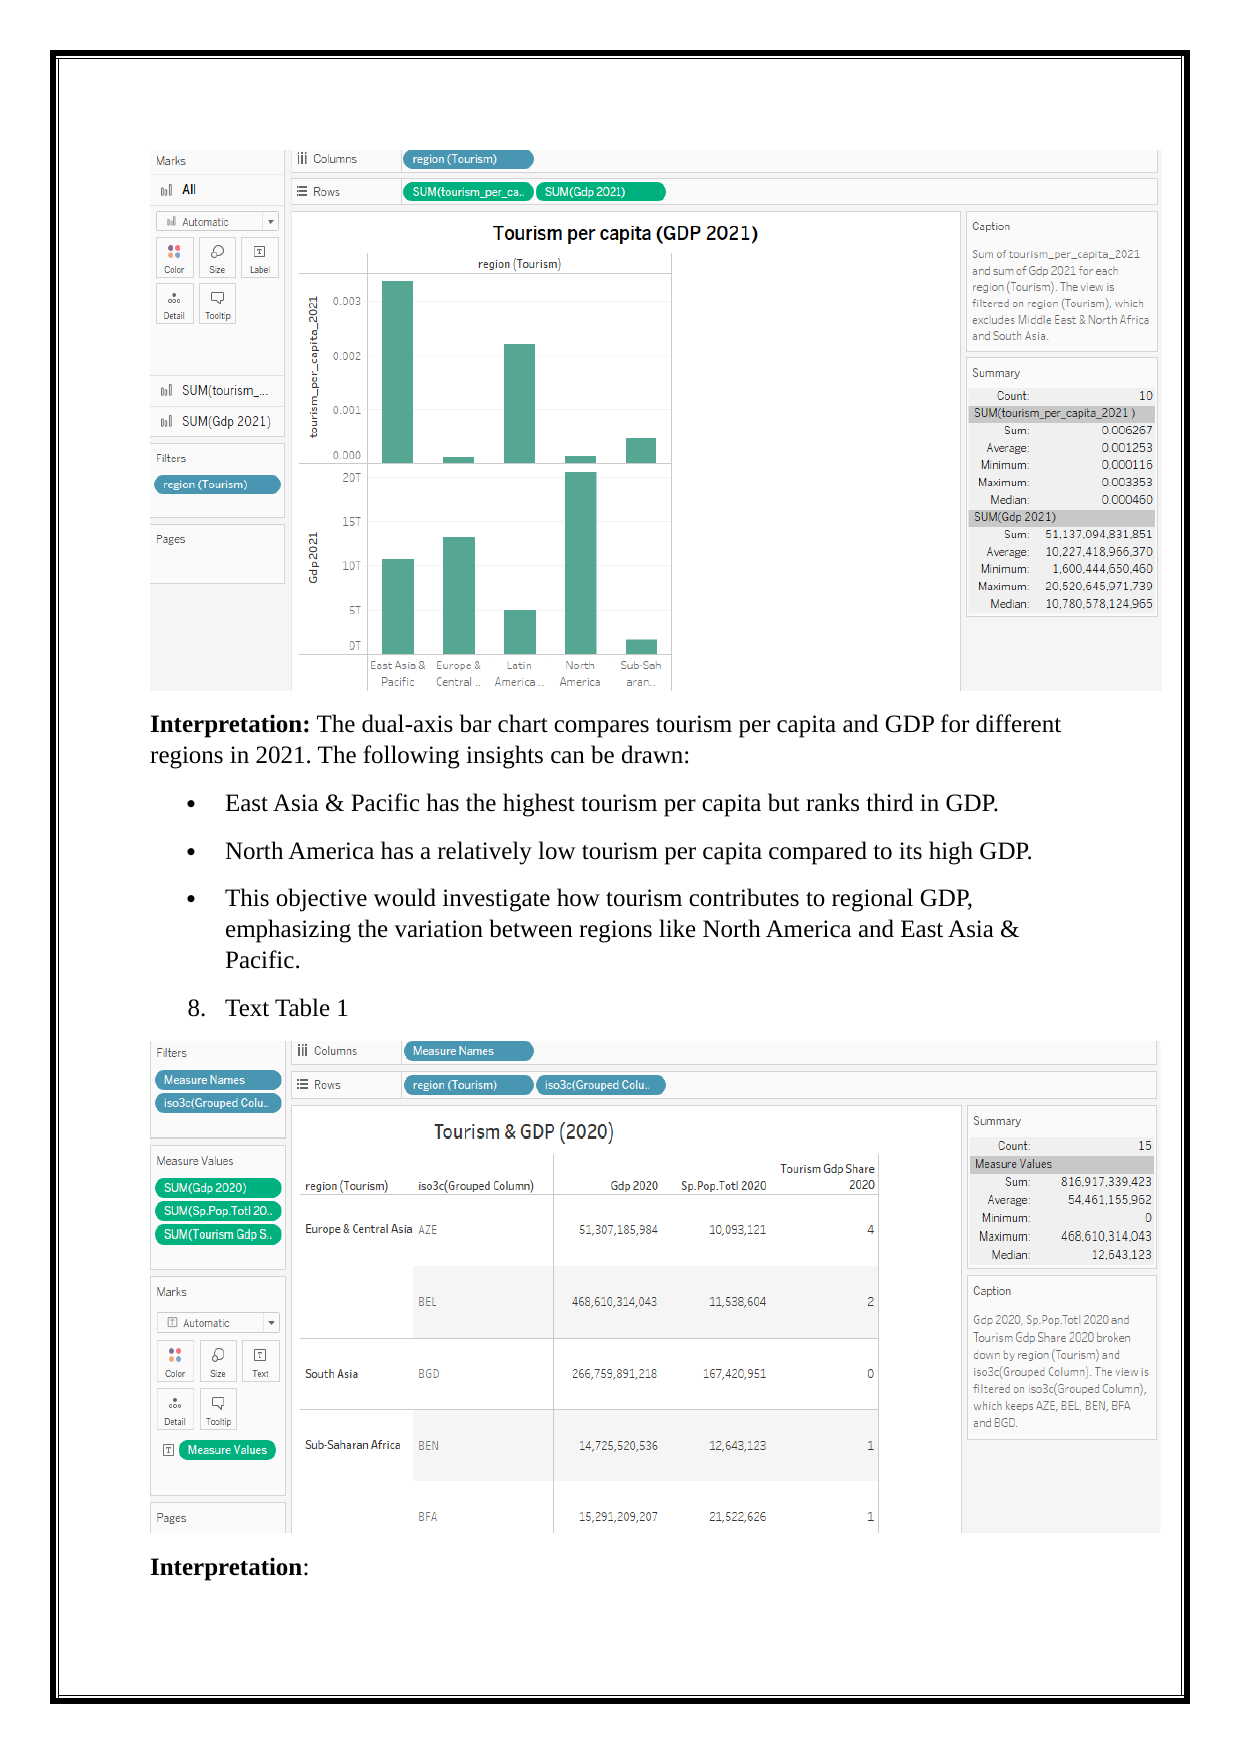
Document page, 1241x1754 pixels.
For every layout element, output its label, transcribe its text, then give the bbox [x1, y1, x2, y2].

picture [150, 1041, 1161, 1533]
picture [150, 150, 1162, 691]
list East Asia & Pacific has the highest tourism per capita but ranks third in GDP. [187, 788, 1090, 817]
text Interpretation: The dual-axis bar chart compares tourism per capita and GDP for different regions in 2021. The following insights can be drawn: [150, 709, 1090, 769]
list This objective would investigate how tourism contributes to regional GDP, emphasizing the variation between regions like North America and East Asia & Pacific. [187, 883, 1090, 974]
list Text Table 1 [187, 993, 1090, 1022]
list North America has a relatively low tourism per capita compared to its high GDP. [187, 836, 1090, 864]
text Interpretation: [150, 1552, 1090, 1580]
